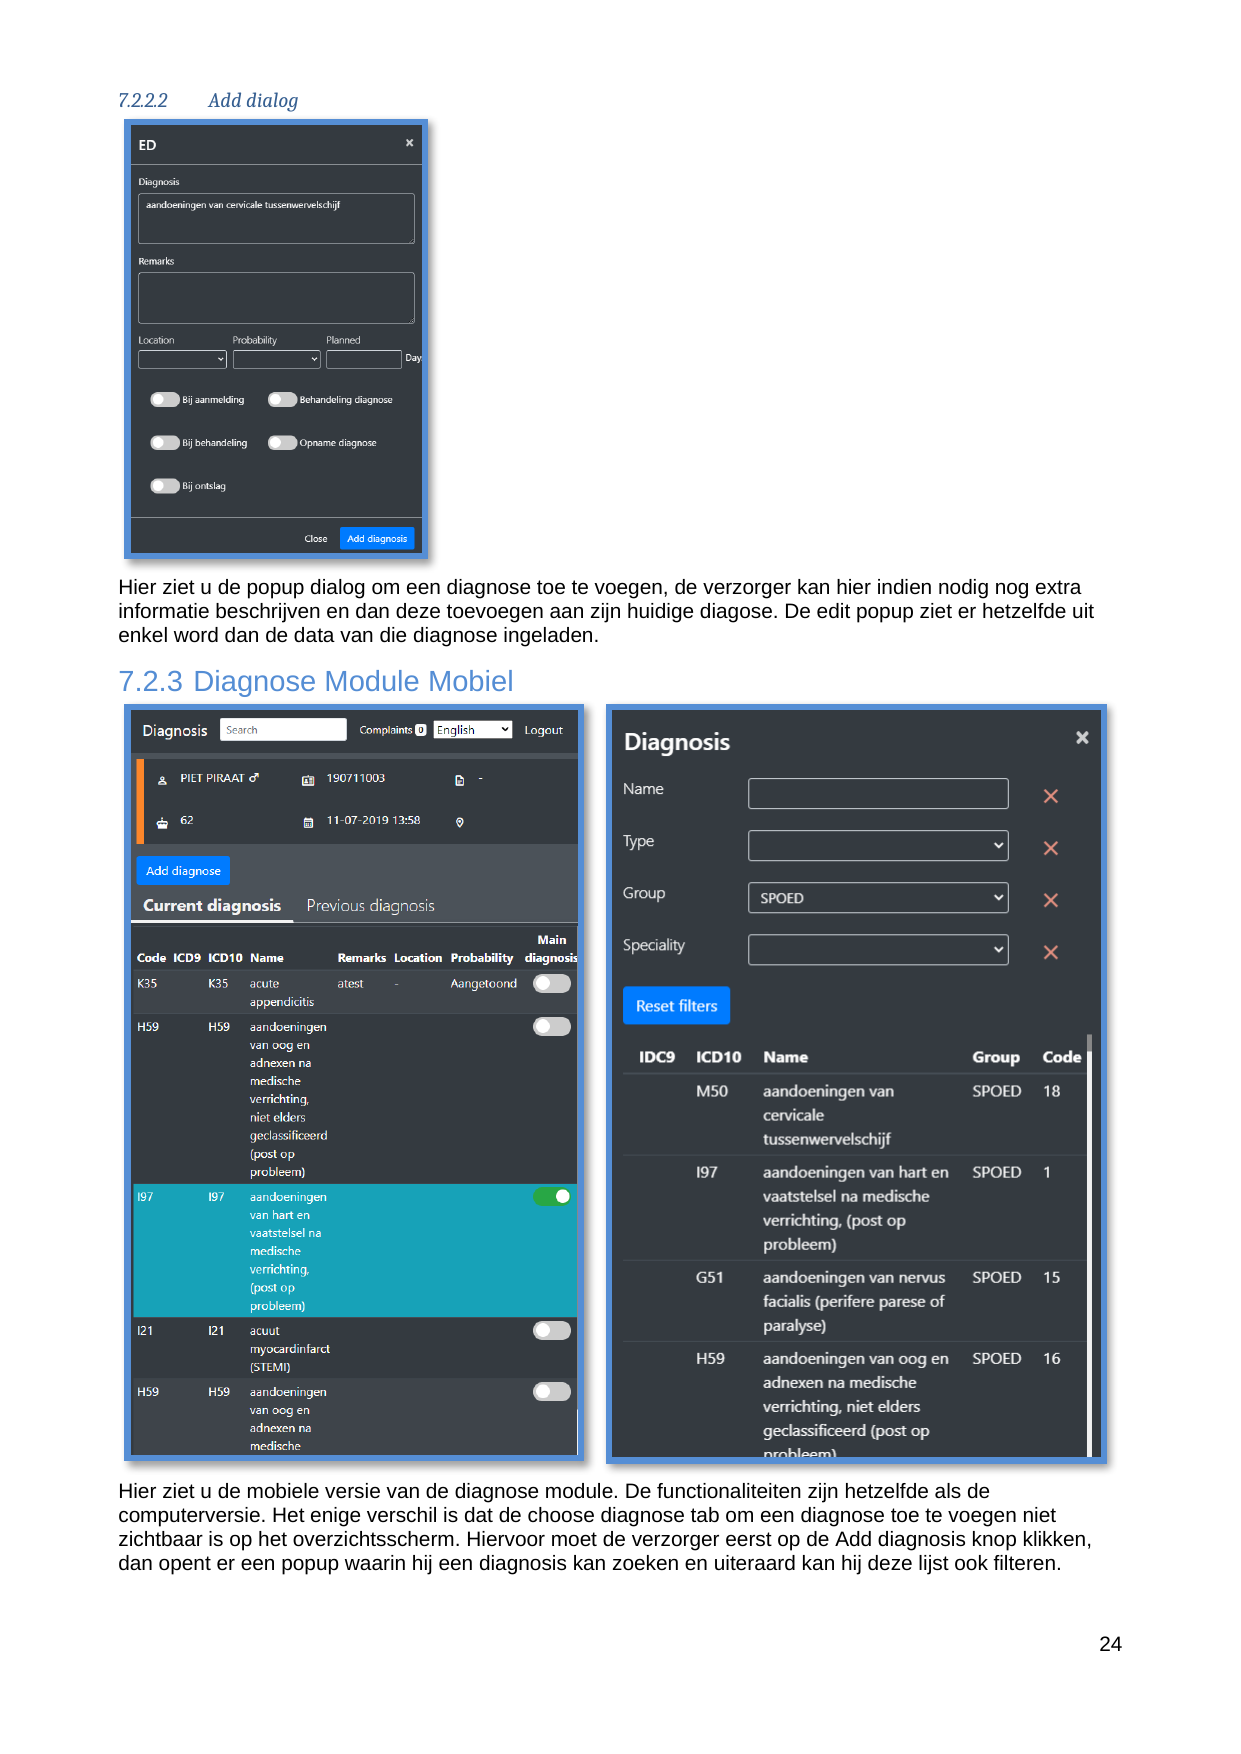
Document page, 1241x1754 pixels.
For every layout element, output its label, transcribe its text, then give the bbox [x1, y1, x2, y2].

subtitle Add dialog [118, 89, 1122, 113]
picture [131, 125, 422, 553]
subtitle Diagnose Module Mobiel [118, 664, 1122, 697]
picture [131, 710, 578, 1455]
text Hier ziet u de popup dialog om een diagnose toe te voegen, de verzorger kan hier indien nodig nog extra informatie beschrijven en dan deze toevoegen aan zijn huidige diagose. De edit popup ziet er hetzelfde uit enkel word dan de data van die diagnose ingeladen. [118, 575, 1122, 647]
text Hier ziet u de mobiele versie van de diagnose module. De functionaliteiten zijn hetzelfde als de computerversie. Het enige verschil is dat de choose diagnose tab om een diagnose toe te voegen niet zichtbaar is op het overzichtsscherm. Hiervoor moet de verzorger eerst op de Add diagnosis knop klikken, dan opent er een popup waarin hij een diagnosis kan zoeken en uiteraard kan hij deze lijst ook filteren. [118, 1479, 1122, 1574]
picture [612, 710, 1101, 1457]
